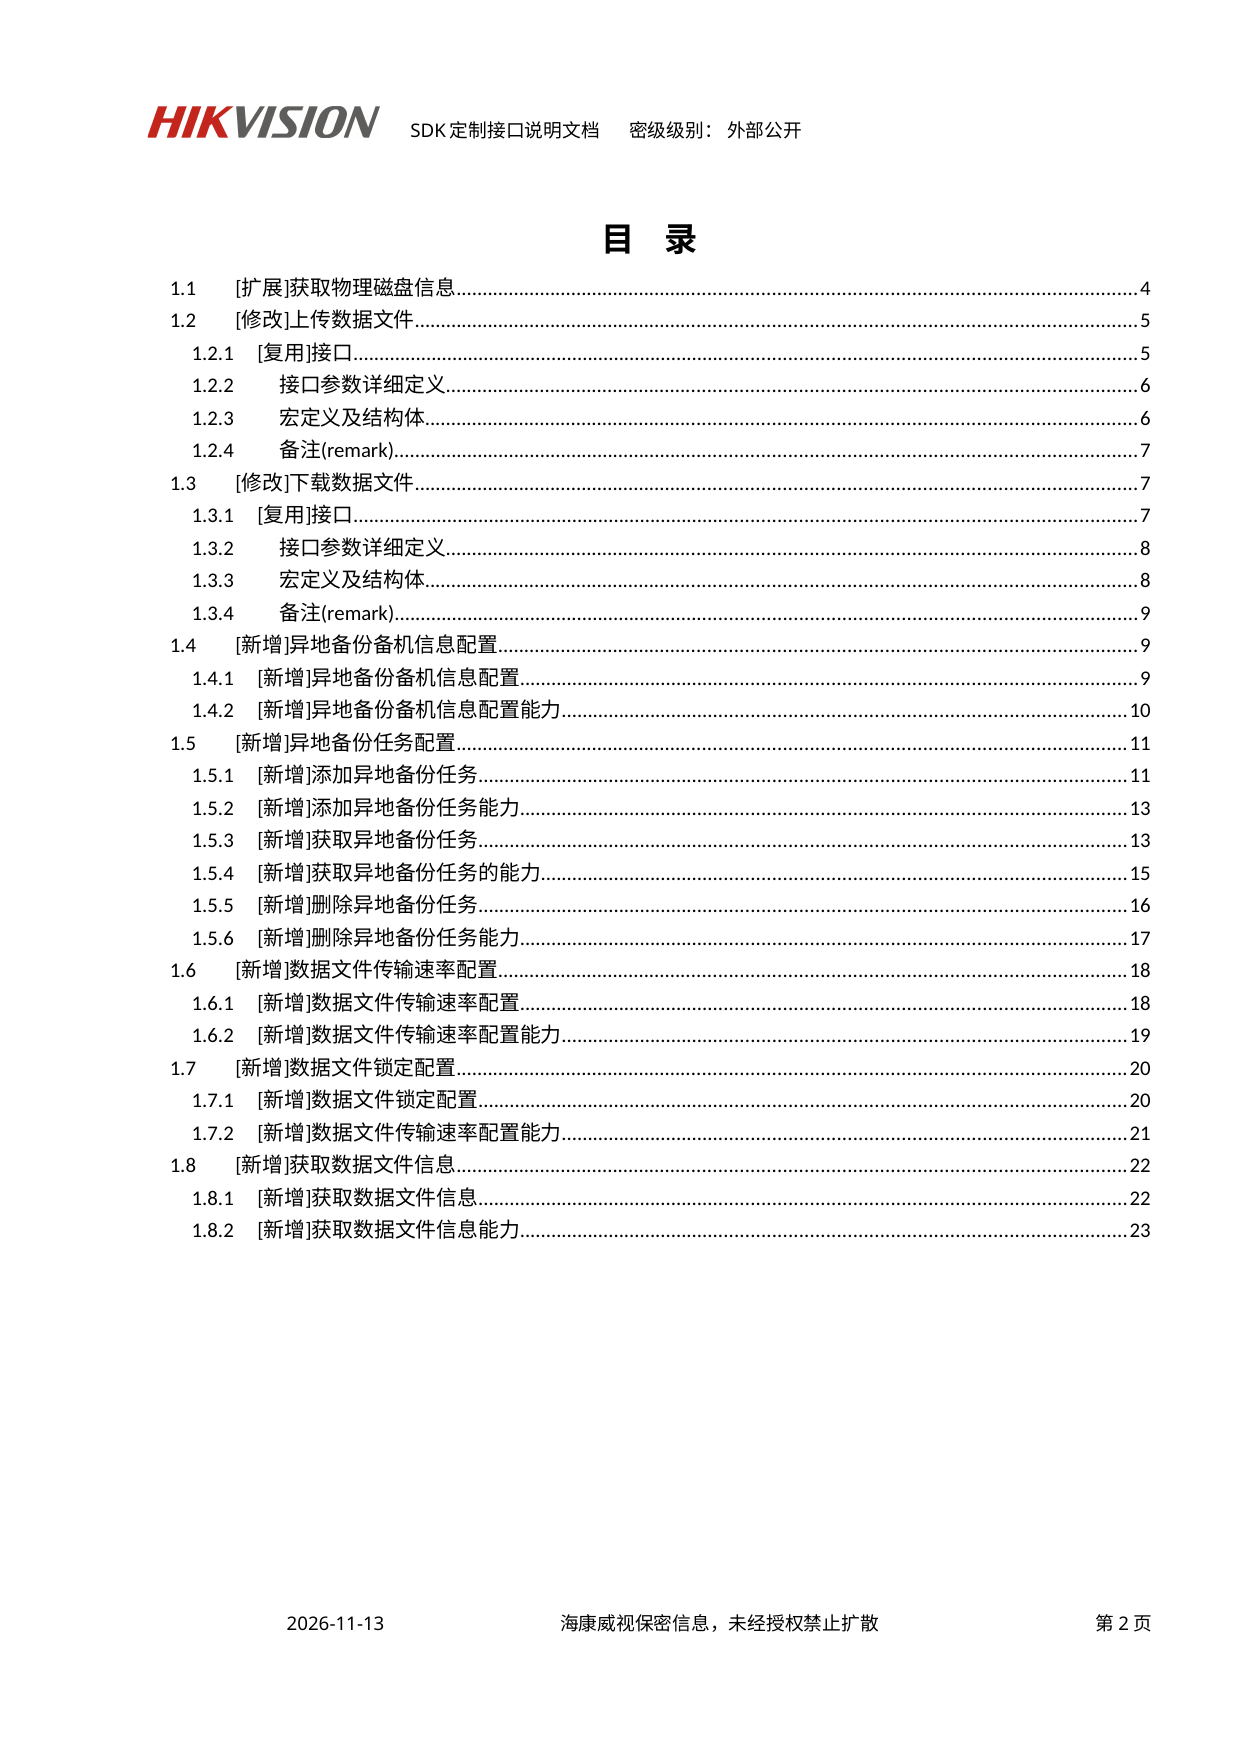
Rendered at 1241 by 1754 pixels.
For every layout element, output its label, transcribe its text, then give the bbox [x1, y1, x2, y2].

text 1.2.3 宏定义及结构体 6 [191, 399, 1152, 432]
text 1.2.1 [复用]接口 5 [191, 334, 1152, 367]
text 1.5.6 [新增]删除异地备份任务能力 17 [191, 919, 1152, 952]
text 1.5 [新增]异地备份任务配置 11 [169, 724, 1152, 757]
text 1.3.3 宏定义及结构体 8 [191, 562, 1152, 594]
text 1.8 [新增]获取数据文件信息 22 [169, 1147, 1152, 1179]
text 1.5.2 [新增]添加异地备份任务能力 13 [191, 789, 1152, 822]
text 1.6.1 [新增]数据文件传输速率配置 18 [191, 984, 1152, 1017]
picture [147, 106, 380, 138]
text 1.5.3 [新增]获取异地备份任务 13 [191, 822, 1152, 854]
text 1.3 [修改]下载数据文件 7 [169, 464, 1152, 497]
text 目 录 [148, 204, 1152, 269]
text 1.2.2 接口参数详细定义 6 [191, 367, 1152, 399]
text 1.5.5 [新增]删除异地备份任务 16 [191, 887, 1152, 919]
text 1.7.2 [新增]数据文件传输速率配置能力 21 [191, 1114, 1152, 1147]
text 1.1 [扩展]获取物理磁盘信息 4 [169, 269, 1152, 302]
text 1.3.4 备注(remark) 9 [191, 594, 1152, 627]
text 1.4 [新增]异地备份备机信息配置 9 [169, 627, 1152, 659]
text 1.4.2 [新增]异地备份备机信息配置能力 10 [191, 692, 1152, 724]
text 1.2.4 备注(remark) 7 [191, 432, 1152, 464]
text 1.4.1 [新增]异地备份备机信息配置 9 [191, 659, 1152, 692]
text 1.7 [新增]数据文件锁定配置 20 [169, 1049, 1152, 1082]
text 1.3.1 [复用]接口 7 [191, 497, 1152, 529]
text 1.3.2 接口参数详细定义 8 [191, 529, 1152, 562]
text 1.2 [修改]上传数据文件 5 [169, 302, 1152, 334]
text 1.8.1 [新增]获取数据文件信息 22 [191, 1179, 1152, 1212]
text 1.5.4 [新增]获取异地备份任务的能力 15 [191, 854, 1152, 887]
text 1.5.1 [新增]添加异地备份任务 11 [191, 757, 1152, 789]
text 1.7.1 [新增]数据文件锁定配置 20 [191, 1082, 1152, 1114]
text 1.6 [新增]数据文件传输速率配置 18 [169, 952, 1152, 984]
text 1.6.2 [新增]数据文件传输速率配置能力 19 [191, 1017, 1152, 1049]
text 1.8.2 [新增]获取数据文件信息能力 23 [191, 1212, 1152, 1244]
